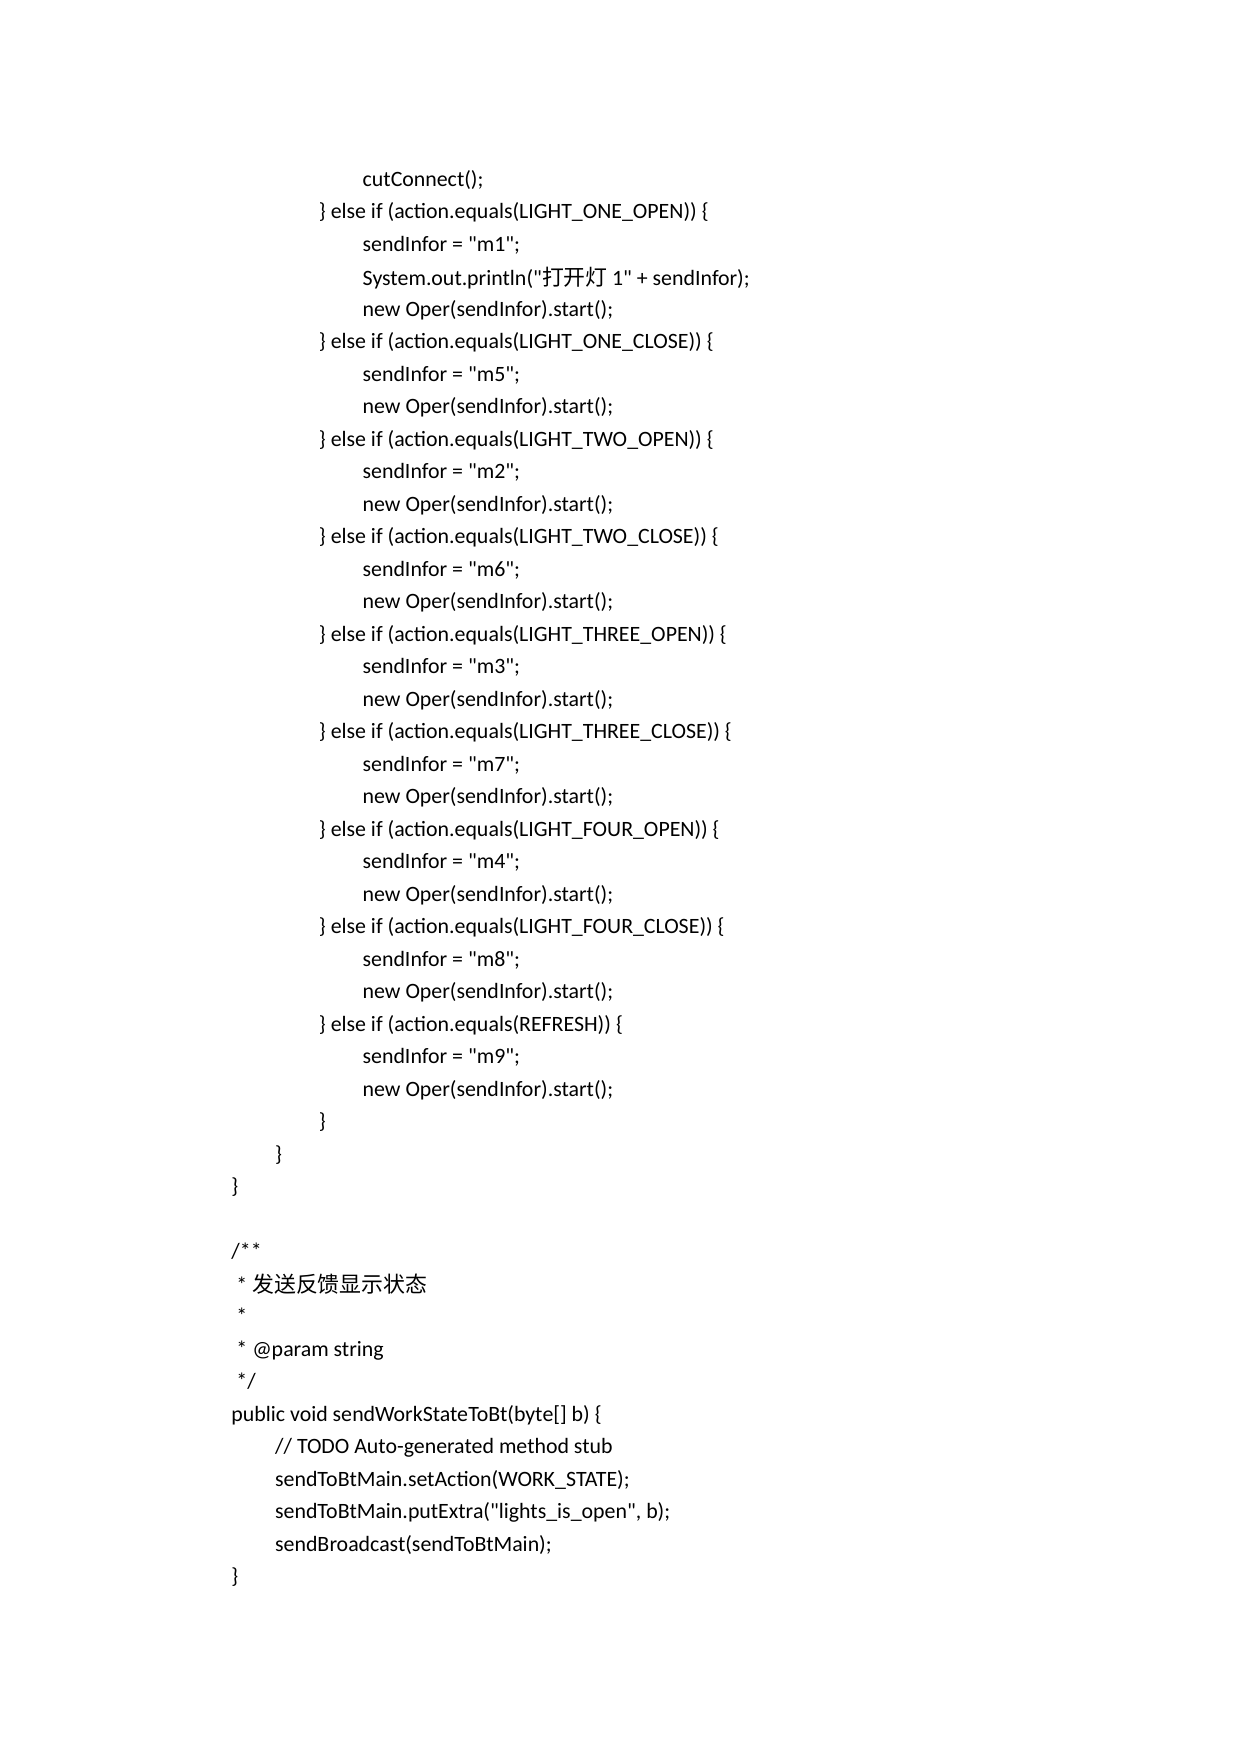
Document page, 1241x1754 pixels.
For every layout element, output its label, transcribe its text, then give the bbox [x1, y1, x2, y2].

text sendBroadcast(sendToBtMain); [187, 1527, 1053, 1559]
text sendInfor = "m1"; [187, 227, 1053, 259]
text new Oper(sendInfor).start(); [187, 487, 1053, 519]
text sendInfor = "m5"; [187, 357, 1053, 389]
text public void sendWorkStateToBt(byte[] b) { [187, 1397, 1053, 1429]
text sendInfor = "m4"; [187, 844, 1053, 877]
text new Oper(sendInfor).start(); [187, 877, 1053, 909]
text new Oper(sendInfor).start(); [187, 1072, 1053, 1104]
text new Oper(sendInfor).start(); [187, 292, 1053, 324]
text } else if (action.equals(LIGHT_THREE_OPEN)) { [187, 617, 1053, 649]
text sendToBtMain.setAction(WORK_STATE); [187, 1462, 1053, 1494]
text new Oper(sendInfor).start(); [187, 584, 1053, 617]
text } else if (action.equals(LIGHT_THREE_CLOSE)) { [187, 714, 1053, 747]
text } [187, 1169, 1053, 1202]
text * 发送反馈显示状态 [187, 1267, 1053, 1299]
text } else if (action.equals(LIGHT_ONE_OPEN)) { [187, 194, 1053, 227]
text } else if (action.equals(LIGHT_TWO_OPEN)) { [187, 422, 1053, 454]
text sendInfor = "m3"; [187, 649, 1053, 682]
text cutConnect(); [187, 162, 1053, 194]
text * [187, 1299, 1053, 1332]
text } else if (action.equals(LIGHT_FOUR_OPEN)) { [187, 812, 1053, 844]
text new Oper(sendInfor).start(); [187, 779, 1053, 812]
text new Oper(sendInfor).start(); [187, 682, 1053, 714]
text sendInfor = "m2"; [187, 454, 1053, 487]
text } else if (action.equals(LIGHT_FOUR_CLOSE)) { [187, 909, 1053, 942]
text sendInfor = "m8"; [187, 942, 1053, 974]
text } [187, 1559, 1053, 1592]
text // TODO Auto-generated method stub [187, 1429, 1053, 1462]
text * @param string [187, 1332, 1053, 1364]
text } else if (action.equals(LIGHT_ONE_CLOSE)) { [187, 324, 1053, 357]
text } [187, 1104, 1053, 1137]
text } else if (action.equals(LIGHT_TWO_CLOSE)) { [187, 519, 1053, 552]
text new Oper(sendInfor).start(); [187, 389, 1053, 422]
text } else if (action.equals(REFRESH)) { [187, 1007, 1053, 1039]
text new Oper(sendInfor).start(); [187, 974, 1053, 1007]
text sendInfor = "m7"; [187, 747, 1053, 779]
text */ [187, 1364, 1053, 1397]
text /** [187, 1234, 1053, 1267]
text sendInfor = "m9"; [187, 1039, 1053, 1072]
text sendInfor = "m6"; [187, 552, 1053, 584]
text } [187, 1137, 1053, 1169]
text System.out.println("打开灯1" + sendInfor); [187, 259, 1053, 292]
text sendToBtMain.putExtra("lights_is_open", b); [187, 1494, 1053, 1527]
